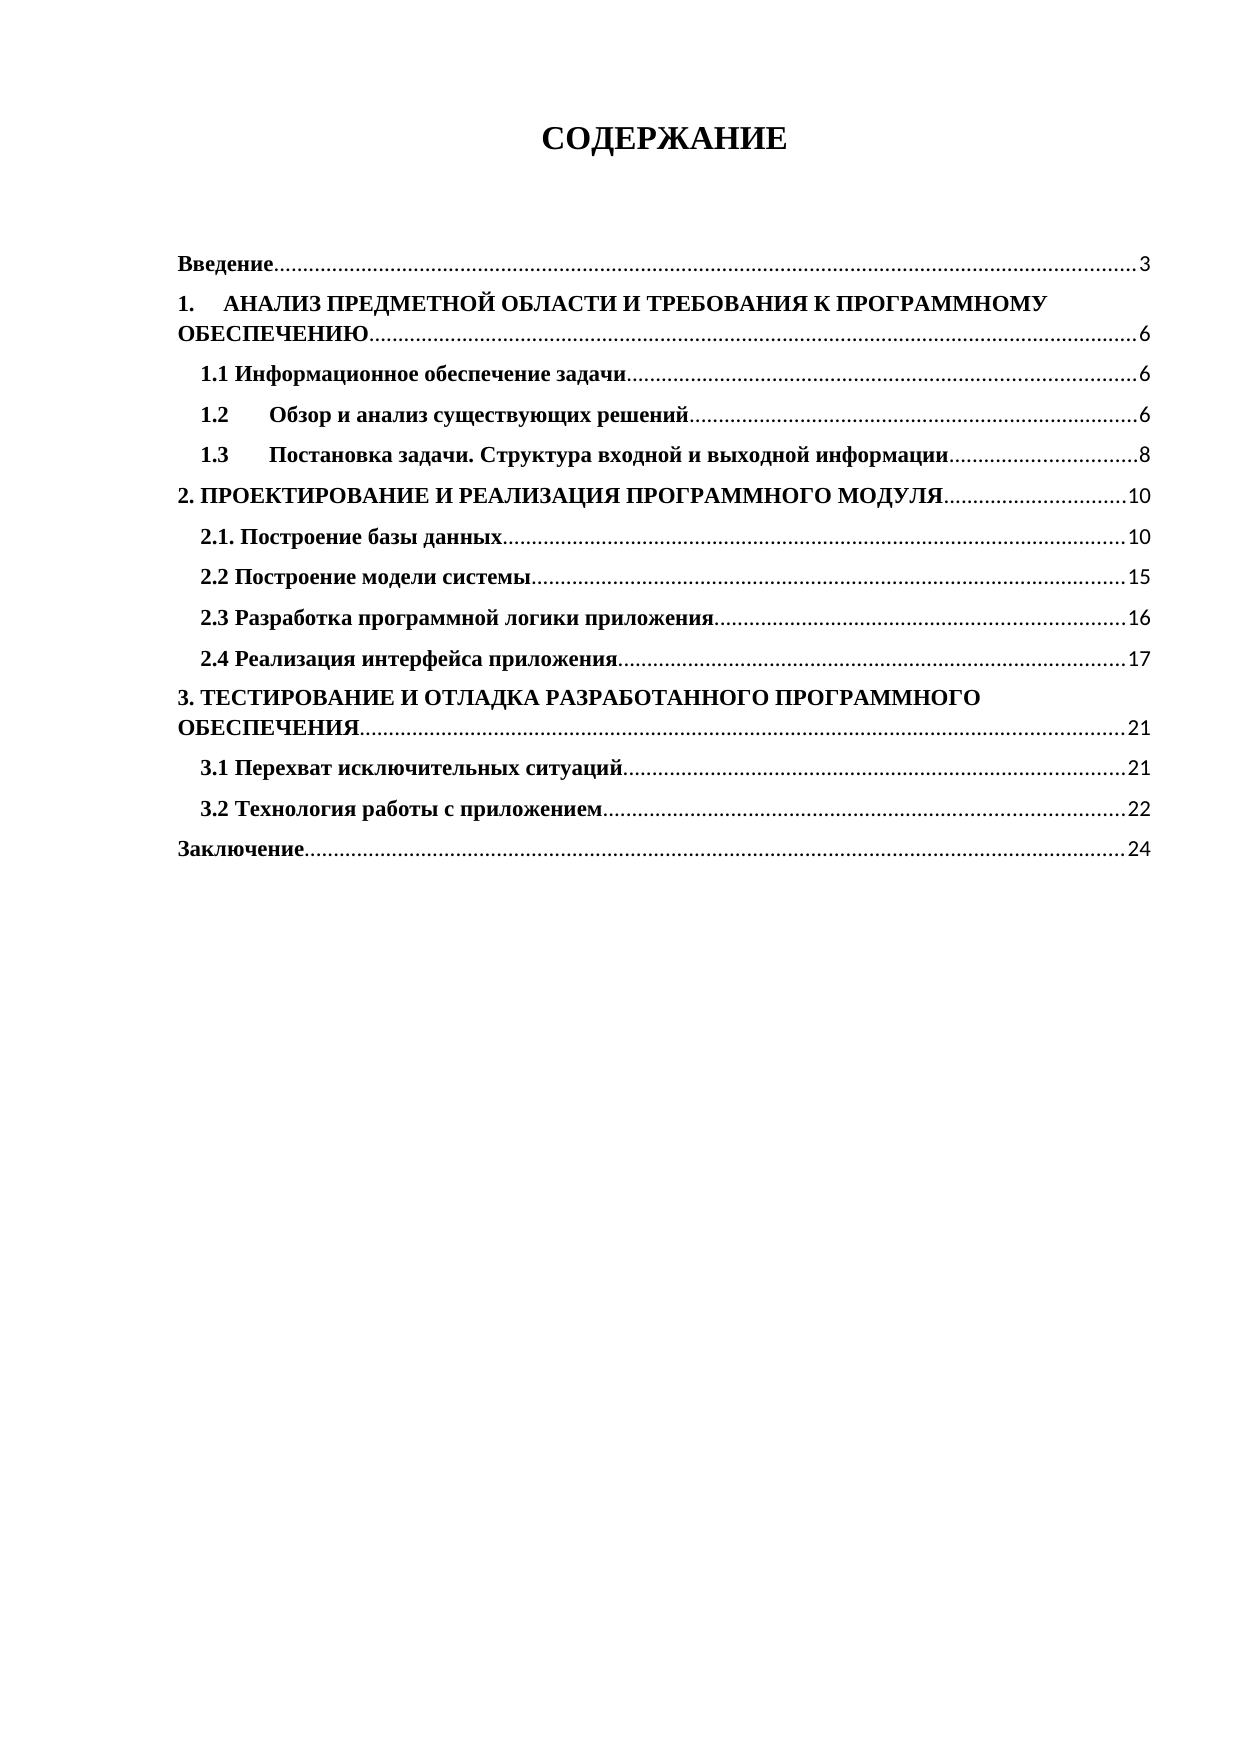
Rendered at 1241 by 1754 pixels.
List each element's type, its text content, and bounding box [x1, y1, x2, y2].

text СОДЕРЖАНИЕ [177, 118, 1152, 156]
